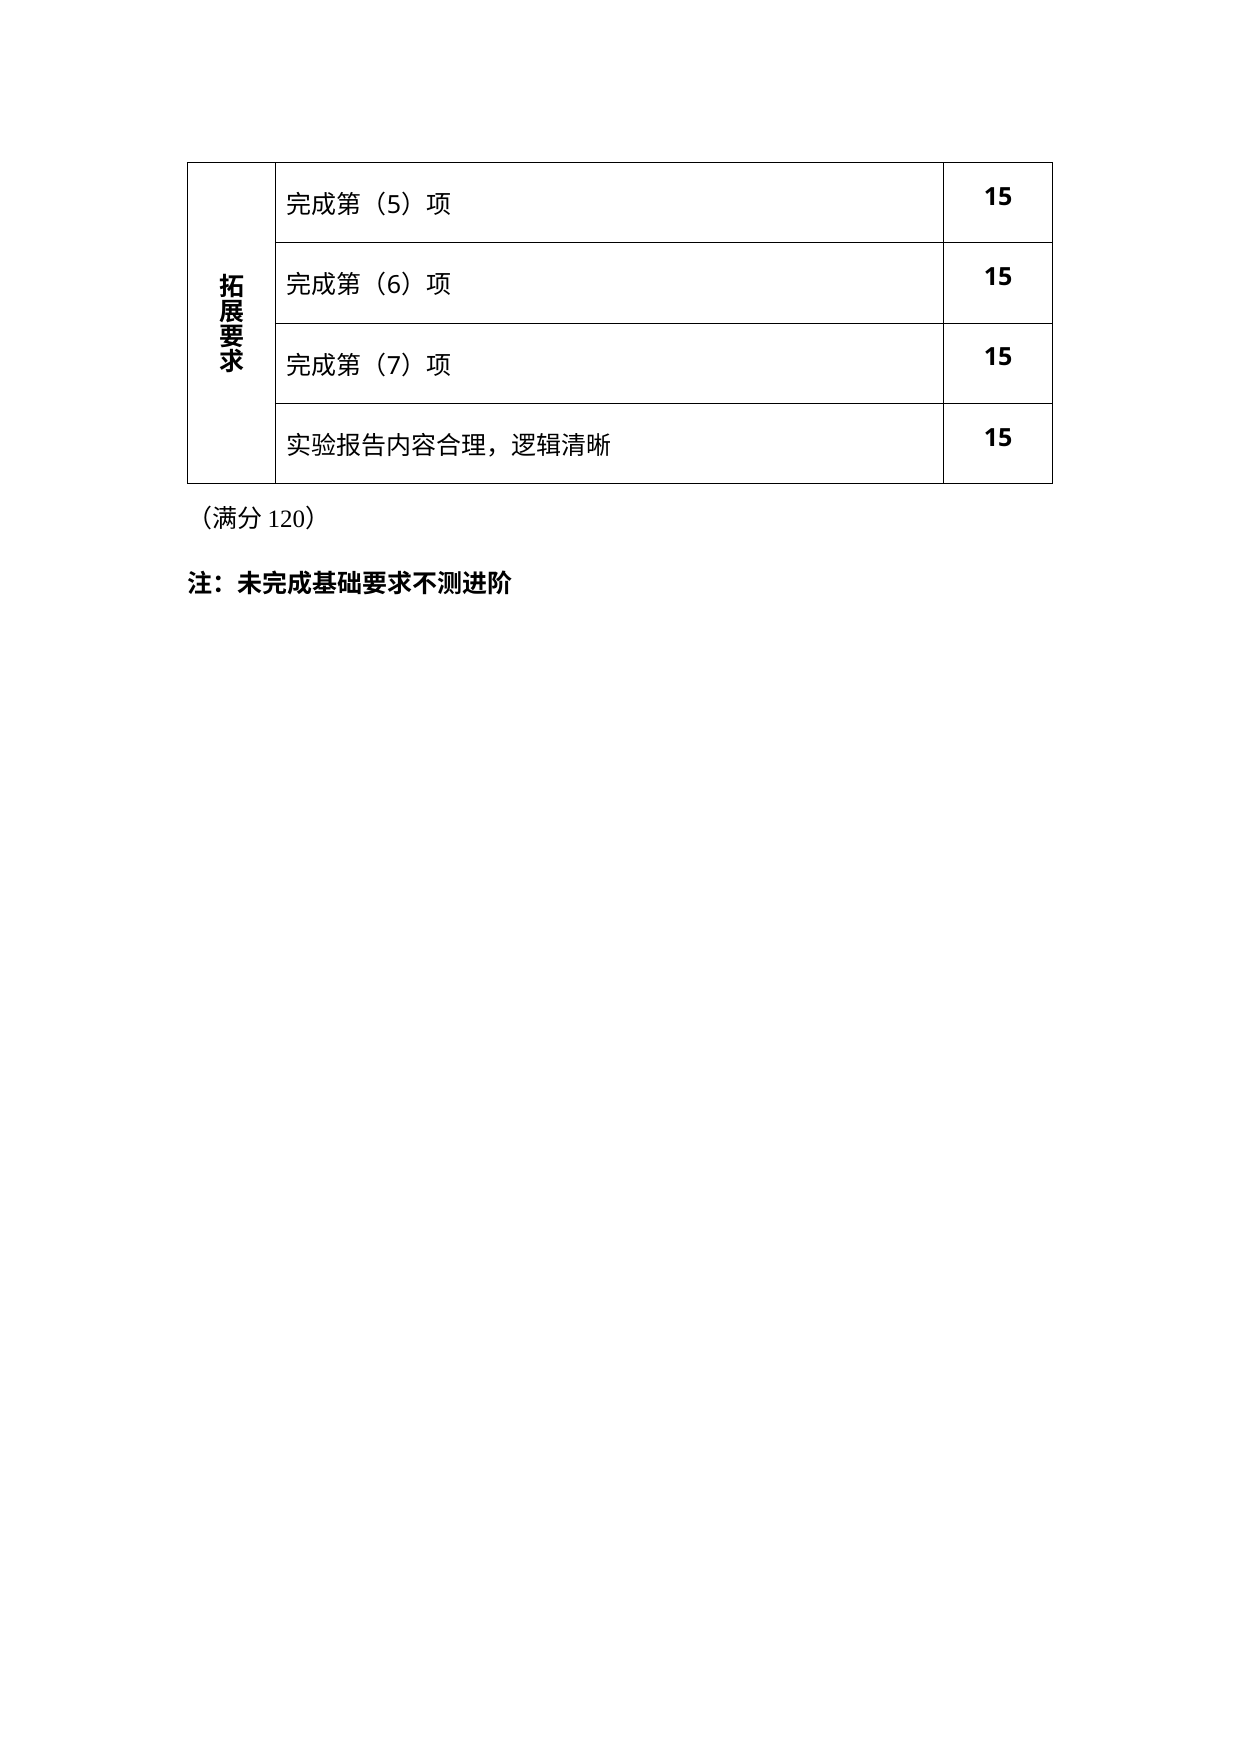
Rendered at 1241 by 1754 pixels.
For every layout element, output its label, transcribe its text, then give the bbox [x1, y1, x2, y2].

table_cell 完成第（7）项 [276, 324, 943, 403]
table_cell 15 [944, 163, 1052, 242]
table_cell 完成第（6）项 [276, 243, 943, 323]
table_cell 实验报告内容合理，逻辑清晰 [276, 404, 943, 483]
table_cell 15 [944, 404, 1052, 483]
text （满分120） [187, 484, 1053, 549]
table_cell 15 [944, 324, 1052, 403]
table_cell 拓展要求 [188, 163, 275, 483]
table_cell 15 [944, 243, 1052, 323]
table_cell 完成第（5）项 [276, 163, 943, 242]
text 注：未完成基础要求不测进阶 [187, 549, 1053, 614]
